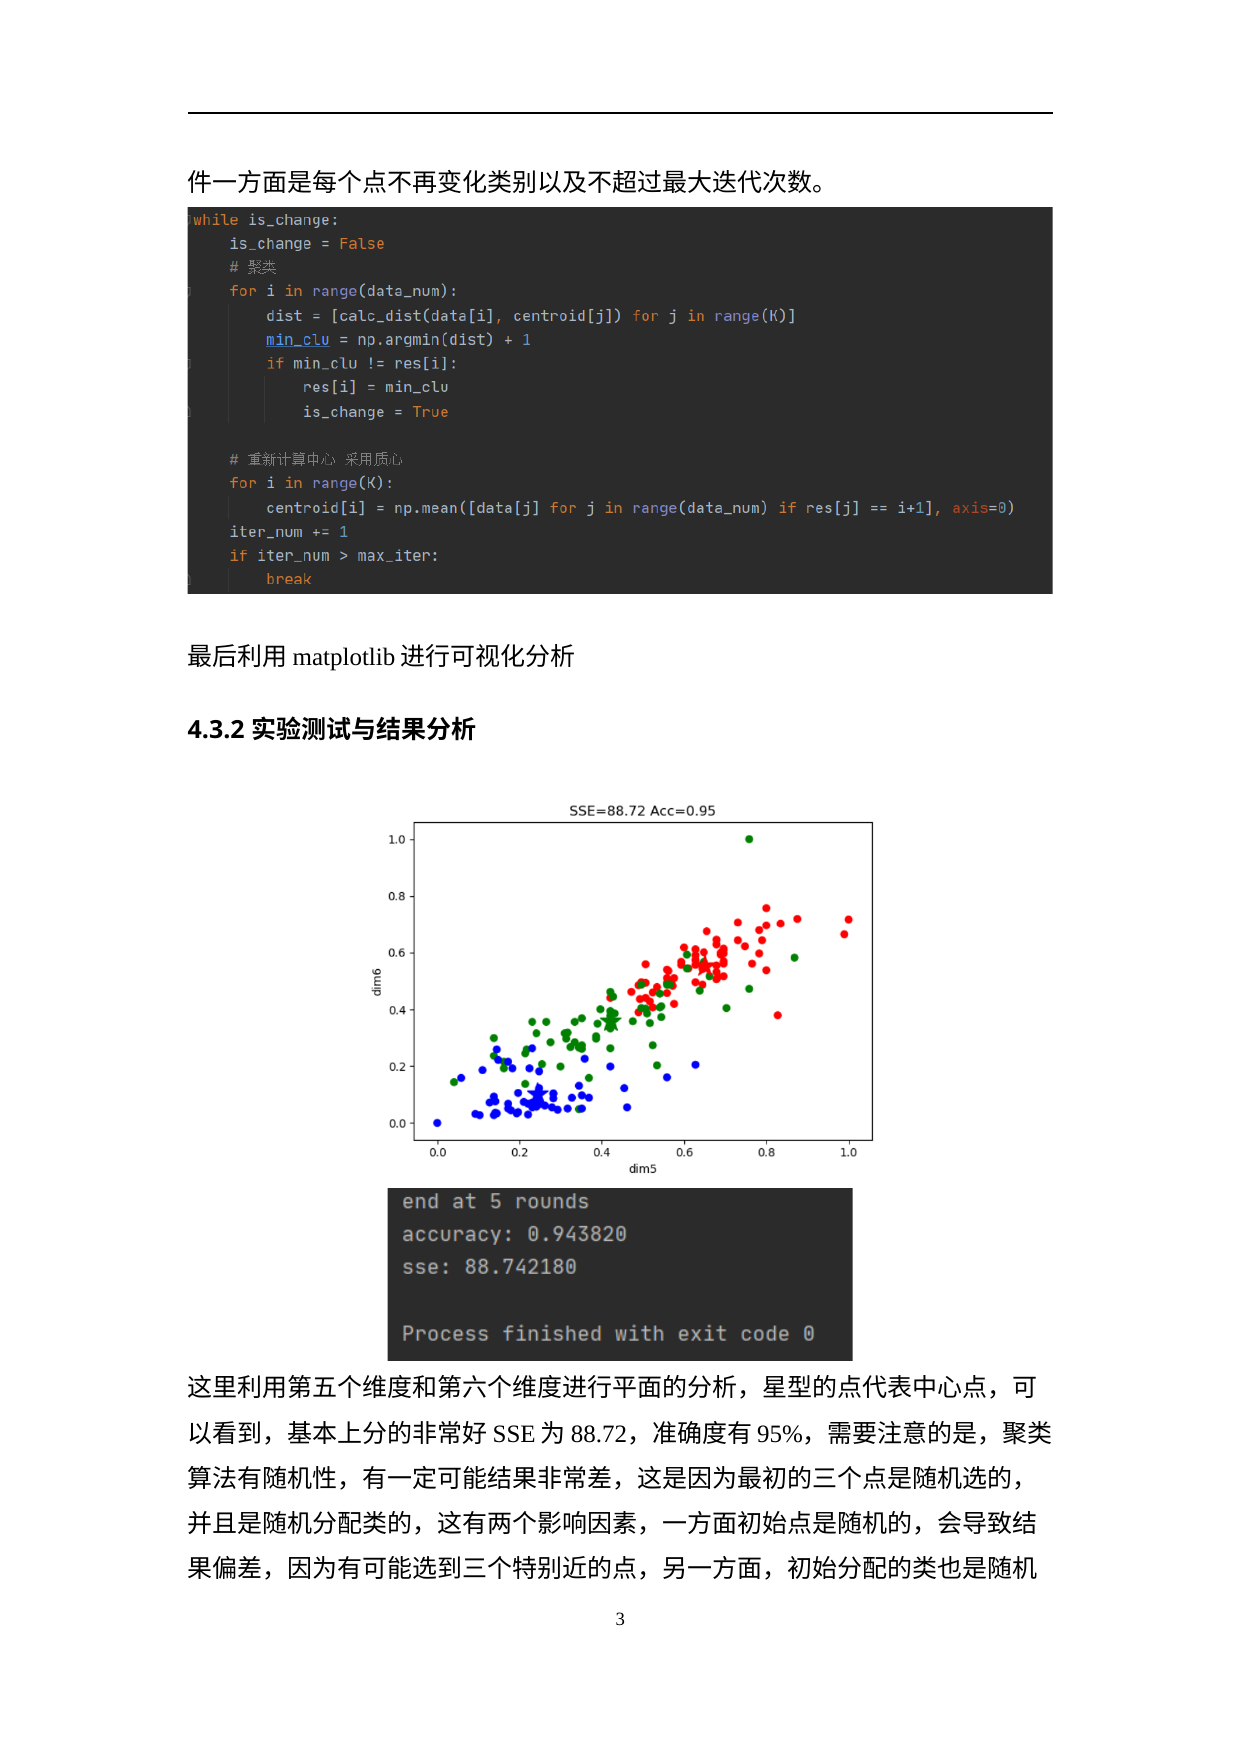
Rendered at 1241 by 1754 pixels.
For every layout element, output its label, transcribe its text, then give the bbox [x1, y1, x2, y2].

picture [387, 1188, 853, 1361]
picture [363, 798, 877, 1181]
picture [187, 207, 1053, 594]
text 最后利用matplotlib进行可视化分析 [187, 637, 1053, 673]
subtitle 4.3.2 实验测试与结果分析 [187, 695, 1053, 760]
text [187, 162, 1053, 198]
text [187, 1368, 1053, 1585]
